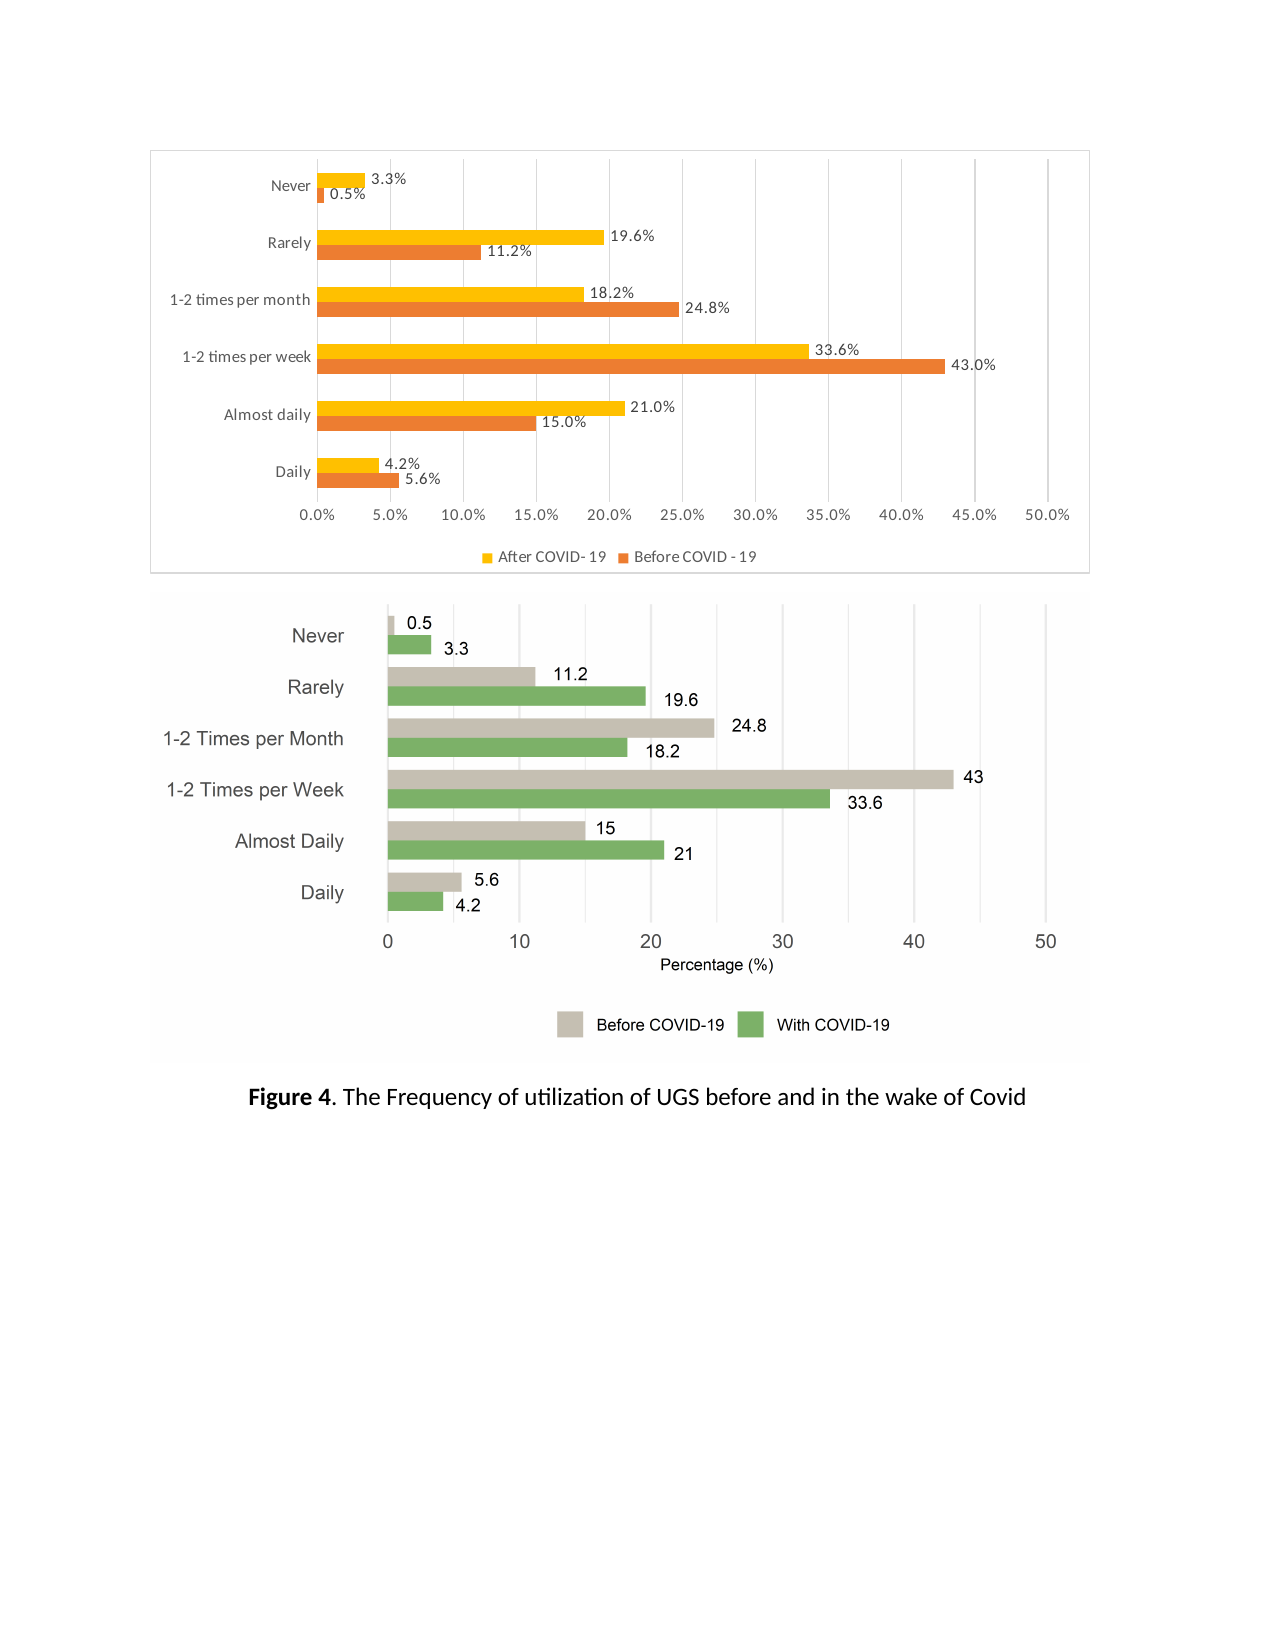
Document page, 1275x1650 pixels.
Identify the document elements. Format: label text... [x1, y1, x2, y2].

picture [150, 592, 1091, 1063]
